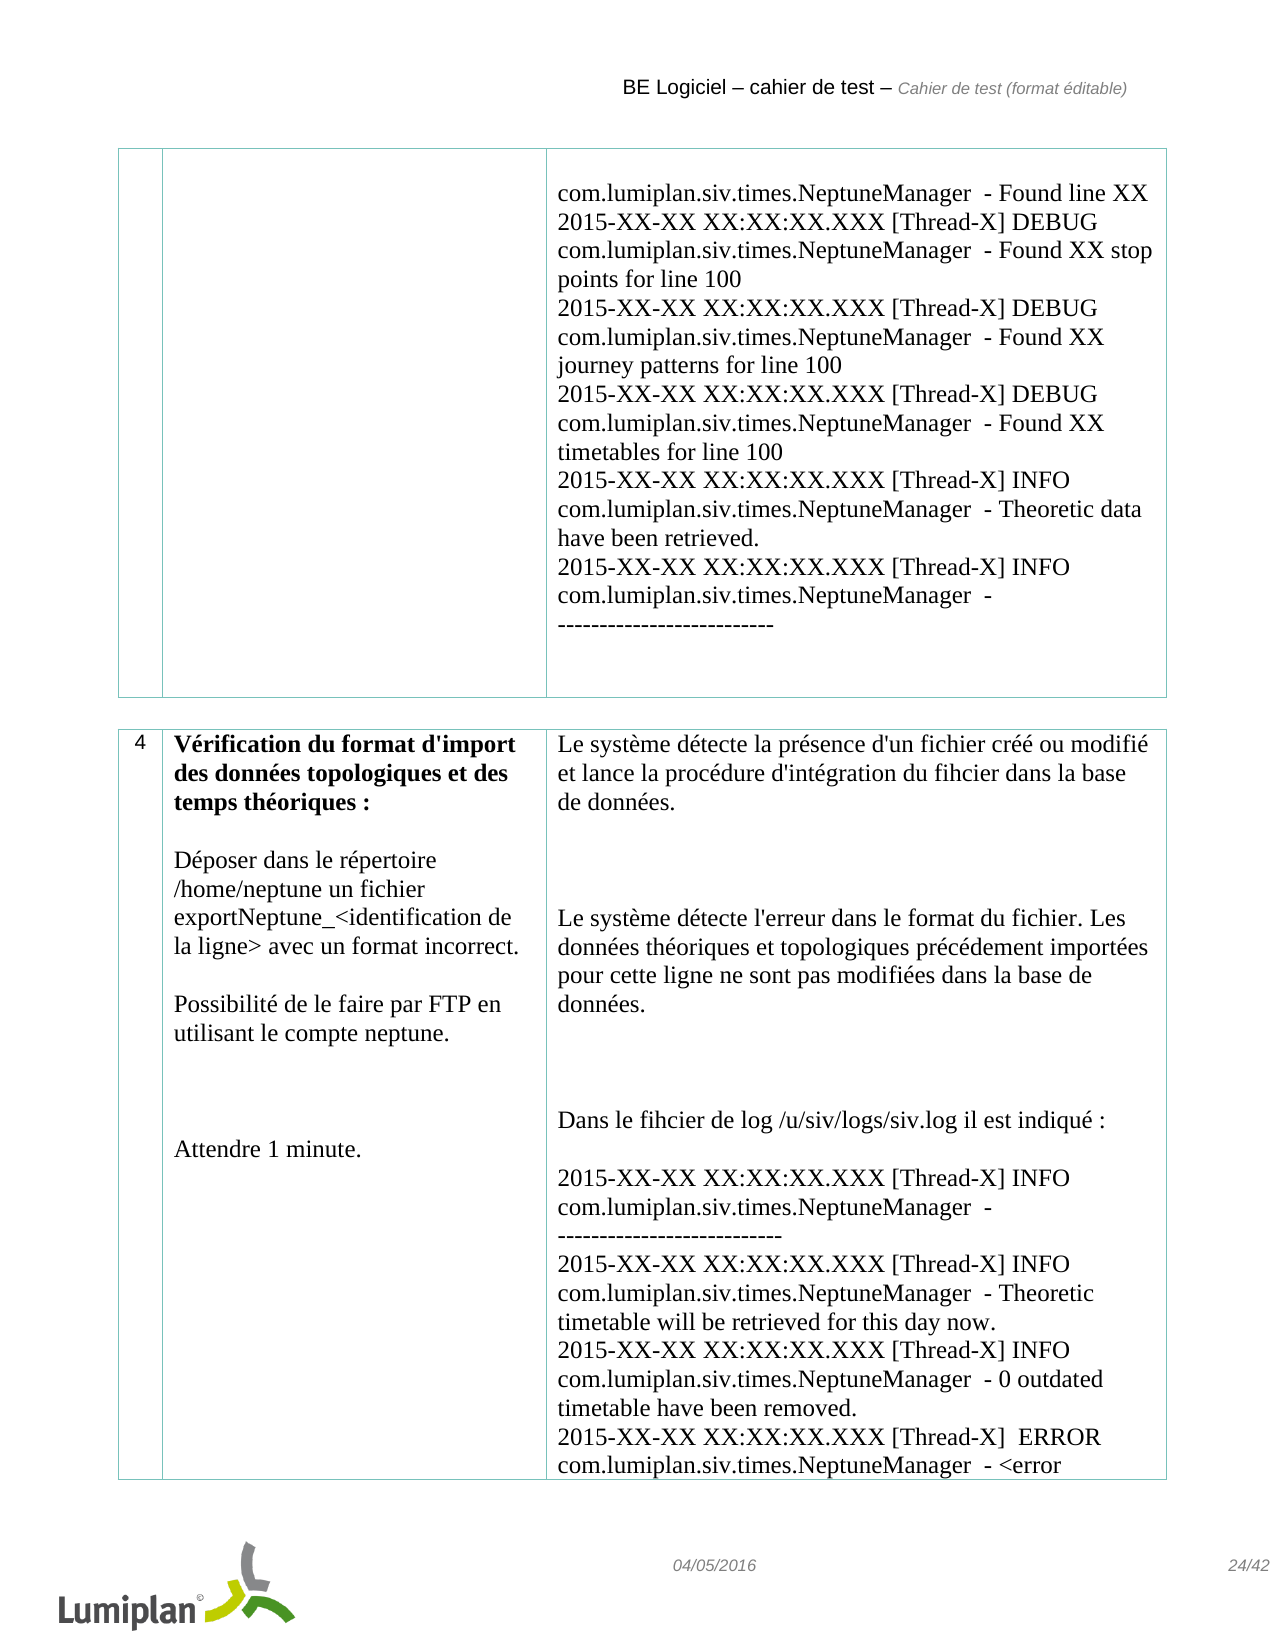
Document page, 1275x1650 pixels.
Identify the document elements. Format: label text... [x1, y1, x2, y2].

table_header 4 [119, 730, 162, 1479]
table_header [163, 149, 546, 697]
table_header 3 [119, 149, 162, 697]
picture [49, 1534, 302, 1635]
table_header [547, 730, 1166, 1479]
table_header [547, 149, 1166, 697]
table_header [163, 730, 546, 1479]
